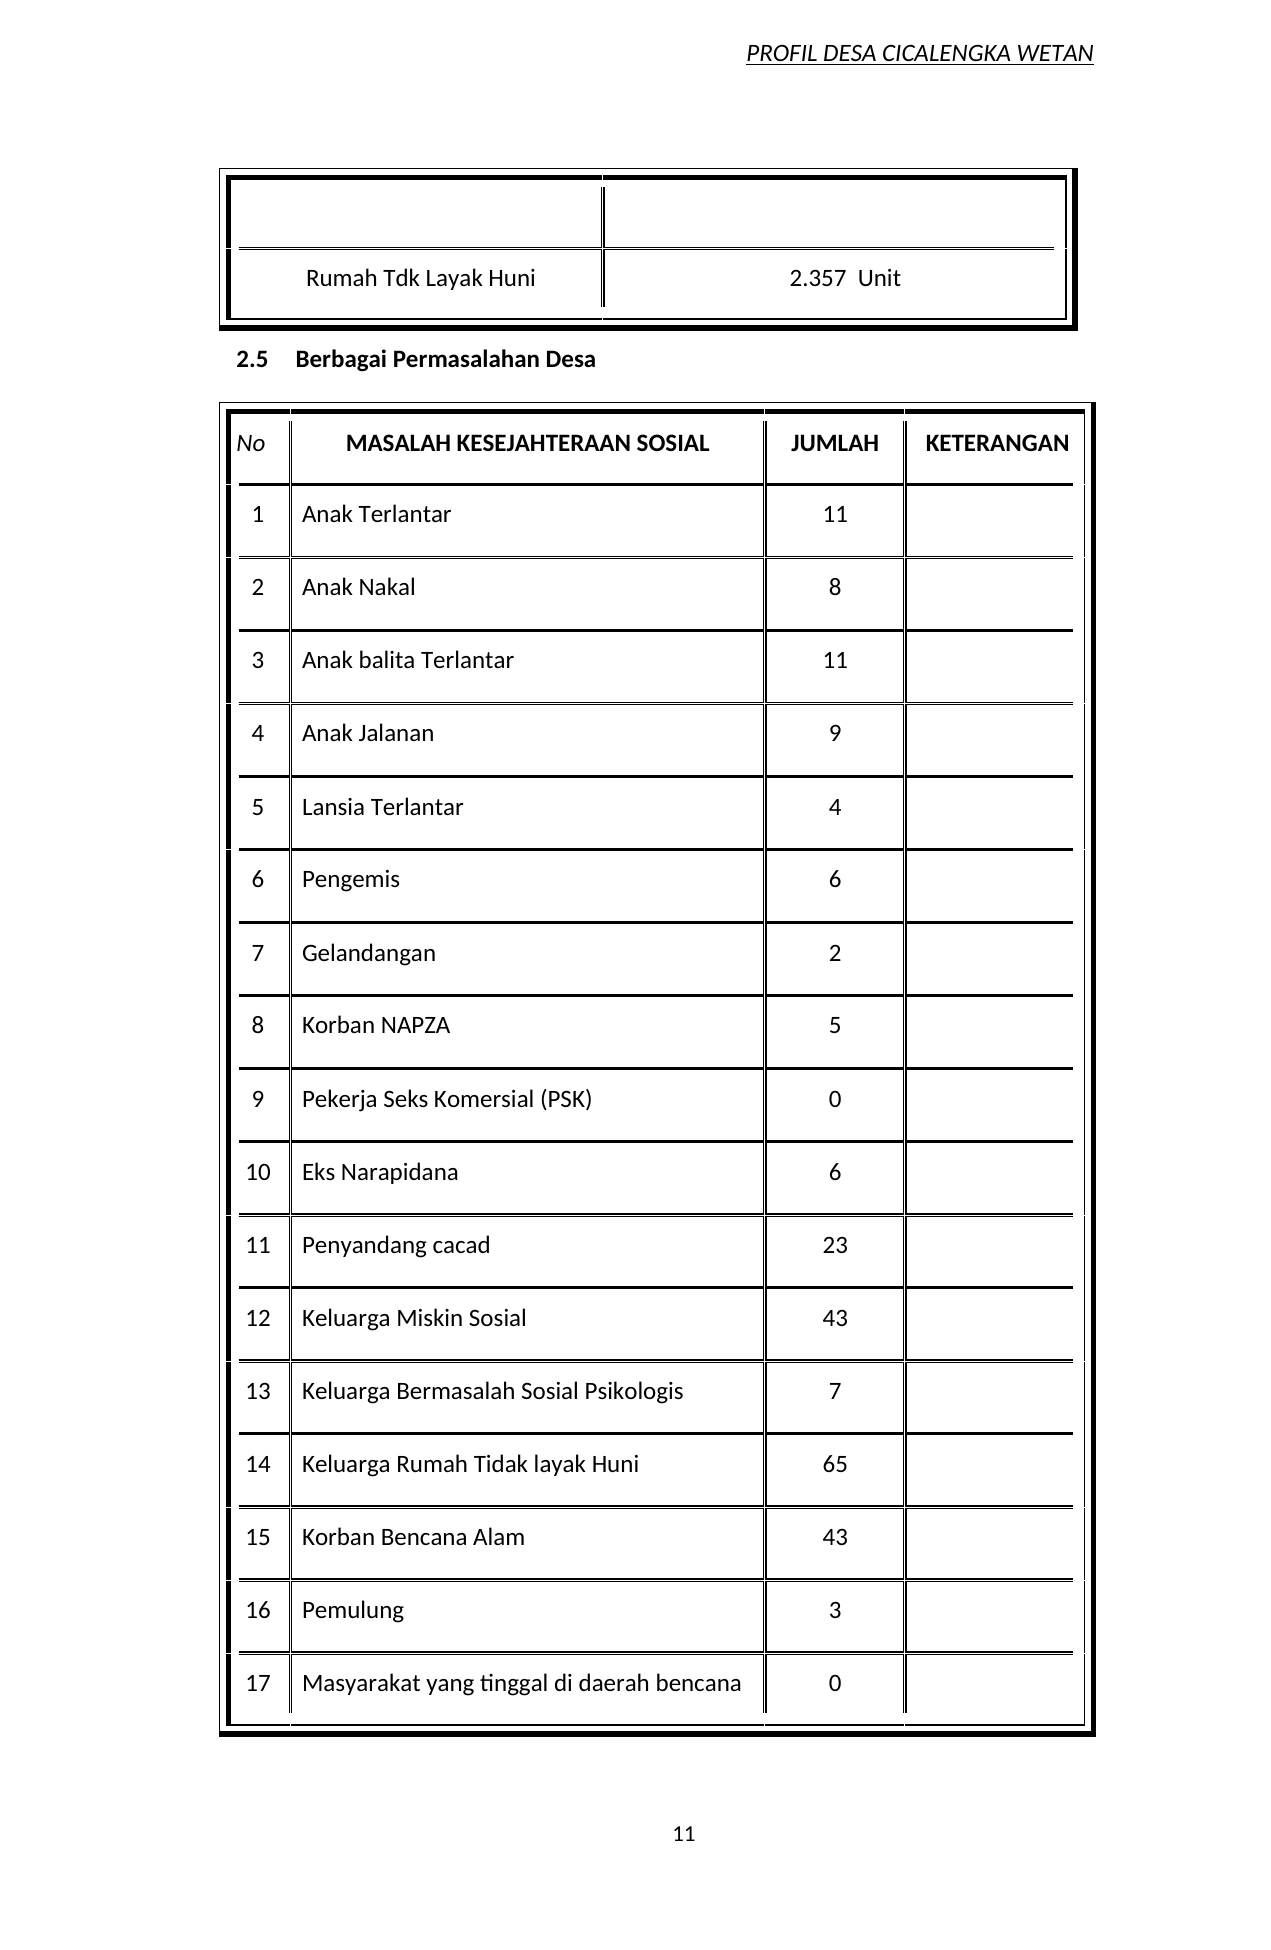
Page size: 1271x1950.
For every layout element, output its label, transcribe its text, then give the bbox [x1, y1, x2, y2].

table_cell Penyandang cacad [292, 1217, 763, 1286]
table_cell 23 [767, 1217, 903, 1286]
table_cell [1085, 1140, 1090, 1213]
table_cell Korban Bencana Alam [292, 1509, 763, 1578]
table_cell [907, 1067, 1084, 1140]
table_cell [1085, 1578, 1090, 1651]
table_cell Gelandangan [292, 924, 763, 994]
table_cell 14 [231, 1432, 289, 1505]
table_header JUMLAH [765, 403, 905, 483]
table_cell [1085, 629, 1090, 702]
table_cell Lansia Terlantar [292, 778, 763, 848]
table_cell 10 [231, 1140, 289, 1213]
table_header KETERANGAN [905, 403, 1090, 483]
table_cell [1085, 921, 1090, 994]
table_cell 6 [767, 1143, 903, 1213]
table_cell [907, 1286, 1084, 1359]
table_cell 11 [231, 1213, 289, 1286]
table_cell [907, 1505, 1084, 1578]
table_cell 12 [231, 1286, 289, 1359]
table_cell 9 [767, 705, 903, 775]
table_cell [907, 848, 1090, 921]
table_cell Eks Narapidana [292, 1143, 763, 1213]
table_cell [907, 1578, 1084, 1651]
table_header No [231, 410, 291, 483]
table_header 1.178 Unit [603, 169, 1072, 246]
table_header MASALAH KESEJAHTERAAN SOSIAL [291, 403, 765, 483]
table_cell Pekerja Seks Komersial (PSK) [292, 1070, 763, 1140]
table_cell 6 [225, 848, 289, 921]
table_cell 4 [767, 778, 903, 848]
table_cell [1085, 1505, 1090, 1578]
table_cell Keluarga Miskin Sosial [292, 1289, 763, 1359]
table_cell [1085, 994, 1090, 1067]
table_cell [907, 1432, 1084, 1505]
table_cell 2 [767, 924, 903, 994]
table_cell [1085, 1067, 1090, 1140]
table_cell [1085, 1286, 1090, 1359]
table_cell 6 [767, 851, 903, 921]
table_cell 0 [765, 1651, 905, 1724]
table_cell 43 [767, 1289, 903, 1359]
table_cell 15 [231, 1505, 289, 1578]
table_cell [907, 994, 1084, 1067]
table_cell 11 [767, 486, 903, 556]
table_cell [907, 1359, 1084, 1432]
table_cell 65 [767, 1435, 903, 1505]
table_cell 2 [225, 556, 291, 629]
table_cell [1085, 775, 1090, 848]
table_cell [905, 1651, 1084, 1724]
table_cell [1085, 1651, 1090, 1724]
table_cell 9 [231, 1067, 289, 1140]
table_cell 16 [231, 1578, 289, 1651]
table_cell 0 [767, 1070, 903, 1140]
table_cell 4 [225, 702, 291, 775]
table_cell [1085, 1432, 1090, 1505]
table_cell Pemulung [292, 1582, 763, 1651]
table_cell 3 [767, 1582, 903, 1651]
table_cell Korban NAPZA [292, 997, 763, 1067]
table_cell 3 [231, 629, 289, 702]
table_cell 1 [225, 483, 289, 556]
table_cell [905, 702, 1090, 775]
table_cell 13 [231, 1359, 289, 1432]
table_cell [1085, 1359, 1090, 1432]
table_cell 7 [231, 921, 289, 994]
table_cell Anak balita Terlantar [292, 632, 763, 702]
subtitle Berbagai Permasalahan Desa [236, 343, 1094, 374]
table_header Rumah Layak Huni [225, 169, 603, 246]
table_cell Keluarga Rumah Tidak layak Huni [292, 1435, 763, 1505]
table_cell Anak Terlantar [292, 486, 763, 556]
table_cell Keluarga Bermasalah Sosial Psikologis [292, 1363, 763, 1432]
table_cell [907, 629, 1084, 702]
table_cell [907, 1213, 1084, 1286]
table_cell [1085, 1213, 1090, 1286]
table_cell 17 [231, 1651, 291, 1724]
table_cell Anak Nakal [292, 559, 763, 629]
table_cell [907, 921, 1084, 994]
table_cell 5 [767, 997, 903, 1067]
table_cell [907, 1140, 1084, 1213]
table_cell 7 [767, 1363, 903, 1432]
table_cell 43 [767, 1509, 903, 1578]
table_cell 8 [767, 559, 903, 629]
table_cell [907, 775, 1084, 848]
table_cell Masyarakat yang tinggal di daerah bencana [291, 1651, 765, 1724]
table_cell Pengemis [292, 851, 763, 921]
table_cell Rumah Tdk Layak Huni [231, 246, 603, 318]
table_cell 11 [767, 632, 903, 702]
table_cell Anak Jalanan [292, 705, 763, 775]
table_cell [907, 483, 1090, 556]
table_cell 8 [231, 994, 289, 1067]
table_cell [905, 556, 1090, 629]
table_cell 2.357 Unit [603, 246, 1066, 318]
table_cell 5 [231, 775, 289, 848]
